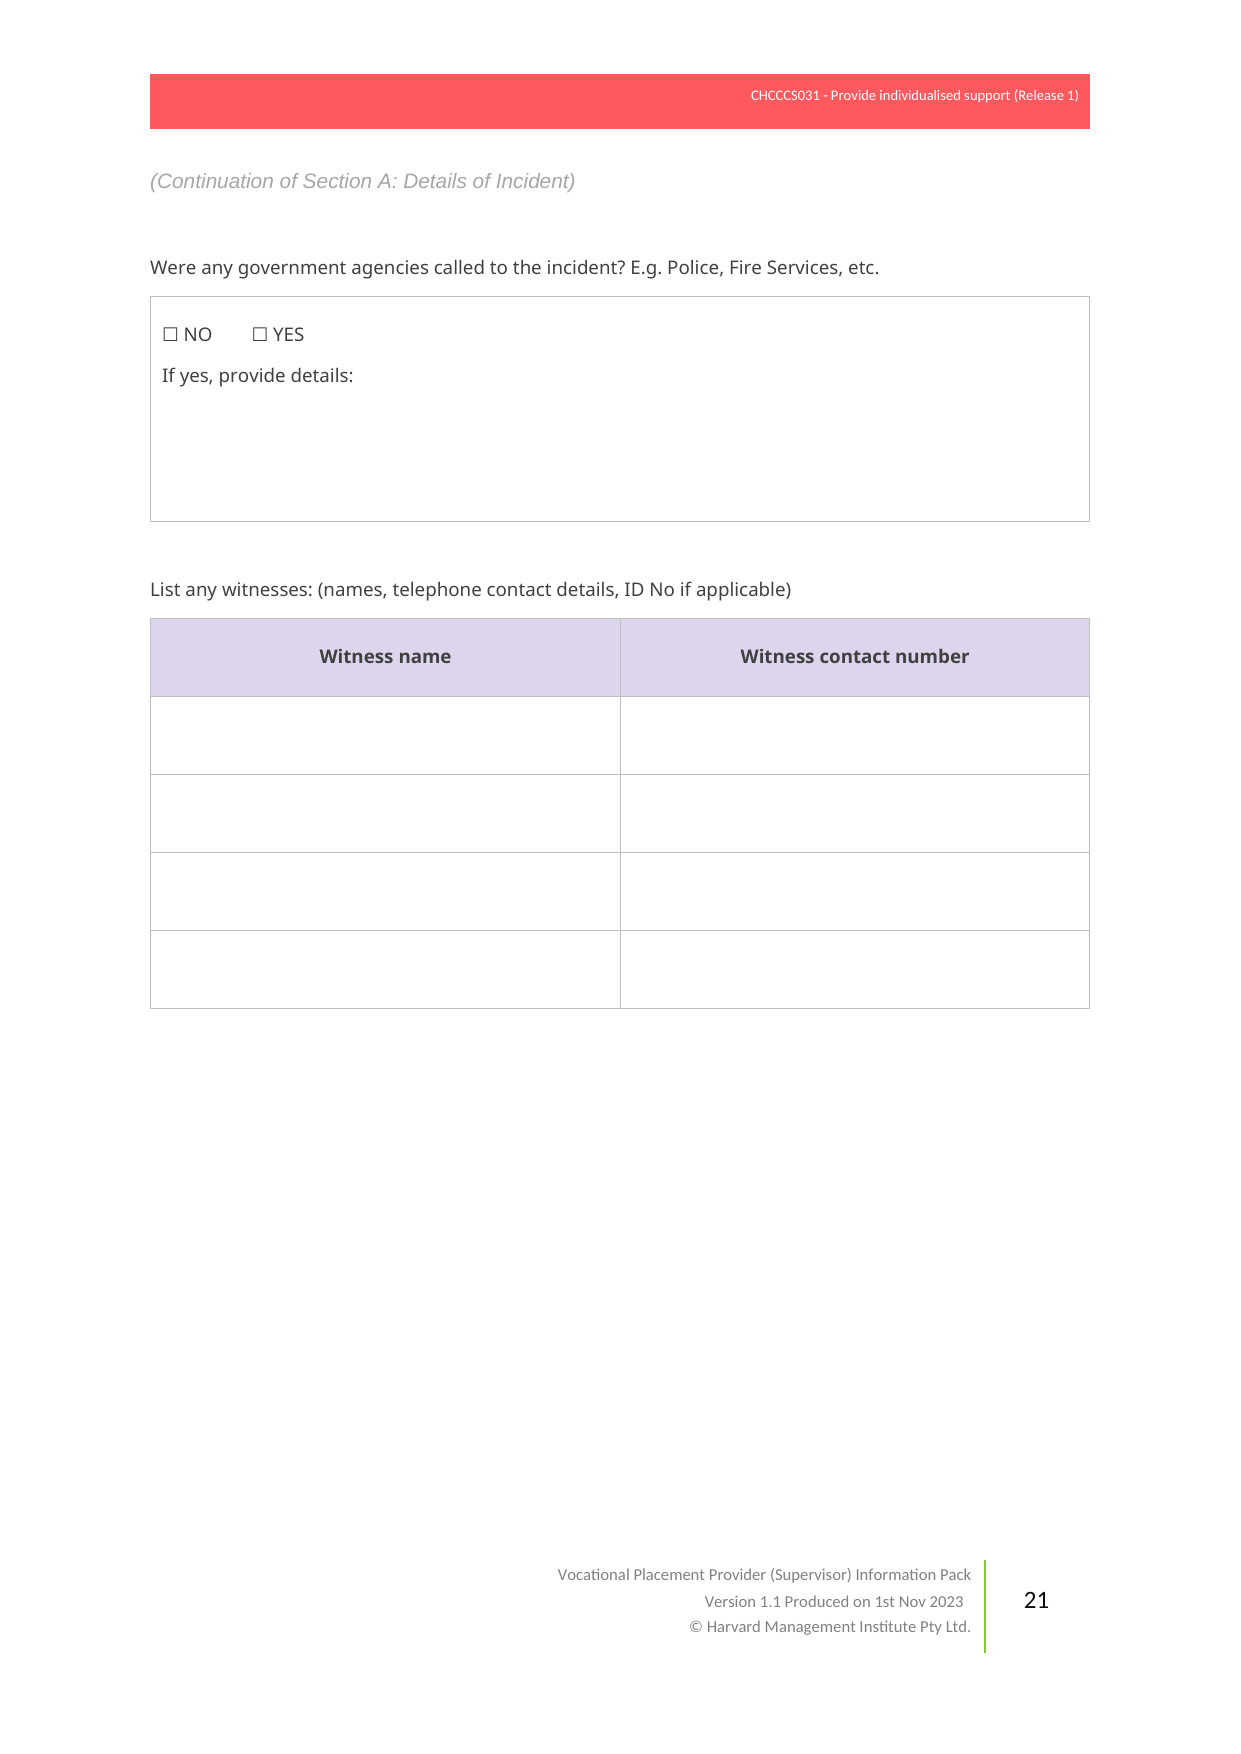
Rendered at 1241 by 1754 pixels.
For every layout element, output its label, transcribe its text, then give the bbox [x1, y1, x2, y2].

table_cell [151, 853, 620, 930]
text (Continuation of Section A: Details of Incident) [150, 169, 1090, 193]
table_cell [621, 931, 1089, 1008]
table_cell [621, 853, 1089, 930]
table_cell [151, 775, 620, 852]
table_header NO YES If yes, provide details: [151, 297, 1089, 521]
table_cell [621, 697, 1089, 774]
table_cell [621, 775, 1089, 852]
table_cell [151, 931, 620, 1008]
text List any witnesses: (names, telephone contact details, ID No if applicable) [150, 577, 1090, 602]
table_header Witness name [151, 619, 620, 696]
table_header Witness contact number [621, 619, 1089, 696]
text Were any government agencies called to the incident? E.g. Police, Fire Services, etc. [150, 254, 1090, 280]
table_cell [151, 697, 620, 774]
